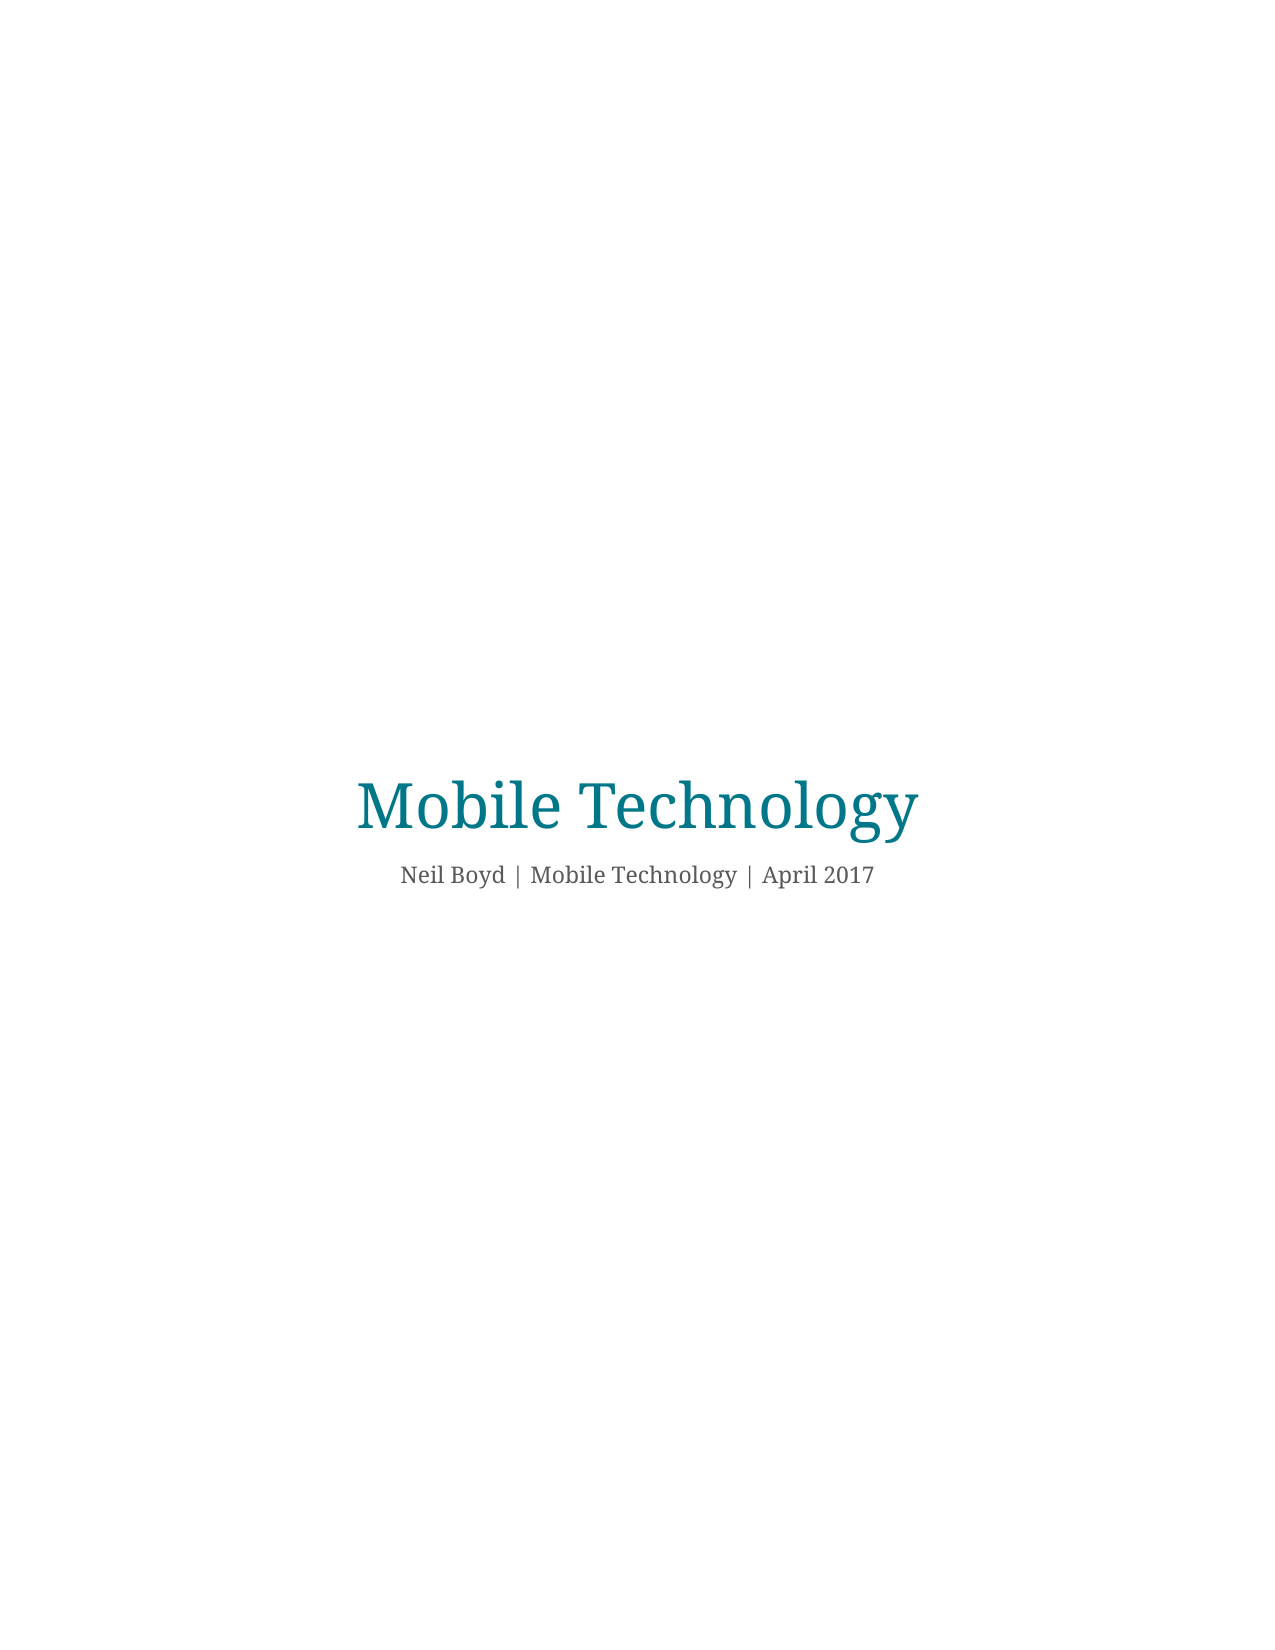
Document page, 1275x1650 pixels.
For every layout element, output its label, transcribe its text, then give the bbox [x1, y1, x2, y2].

text Neil Boyd | Mobile Technology | April 2017 [187, 859, 1087, 890]
title Mobile Technology [187, 761, 1087, 846]
